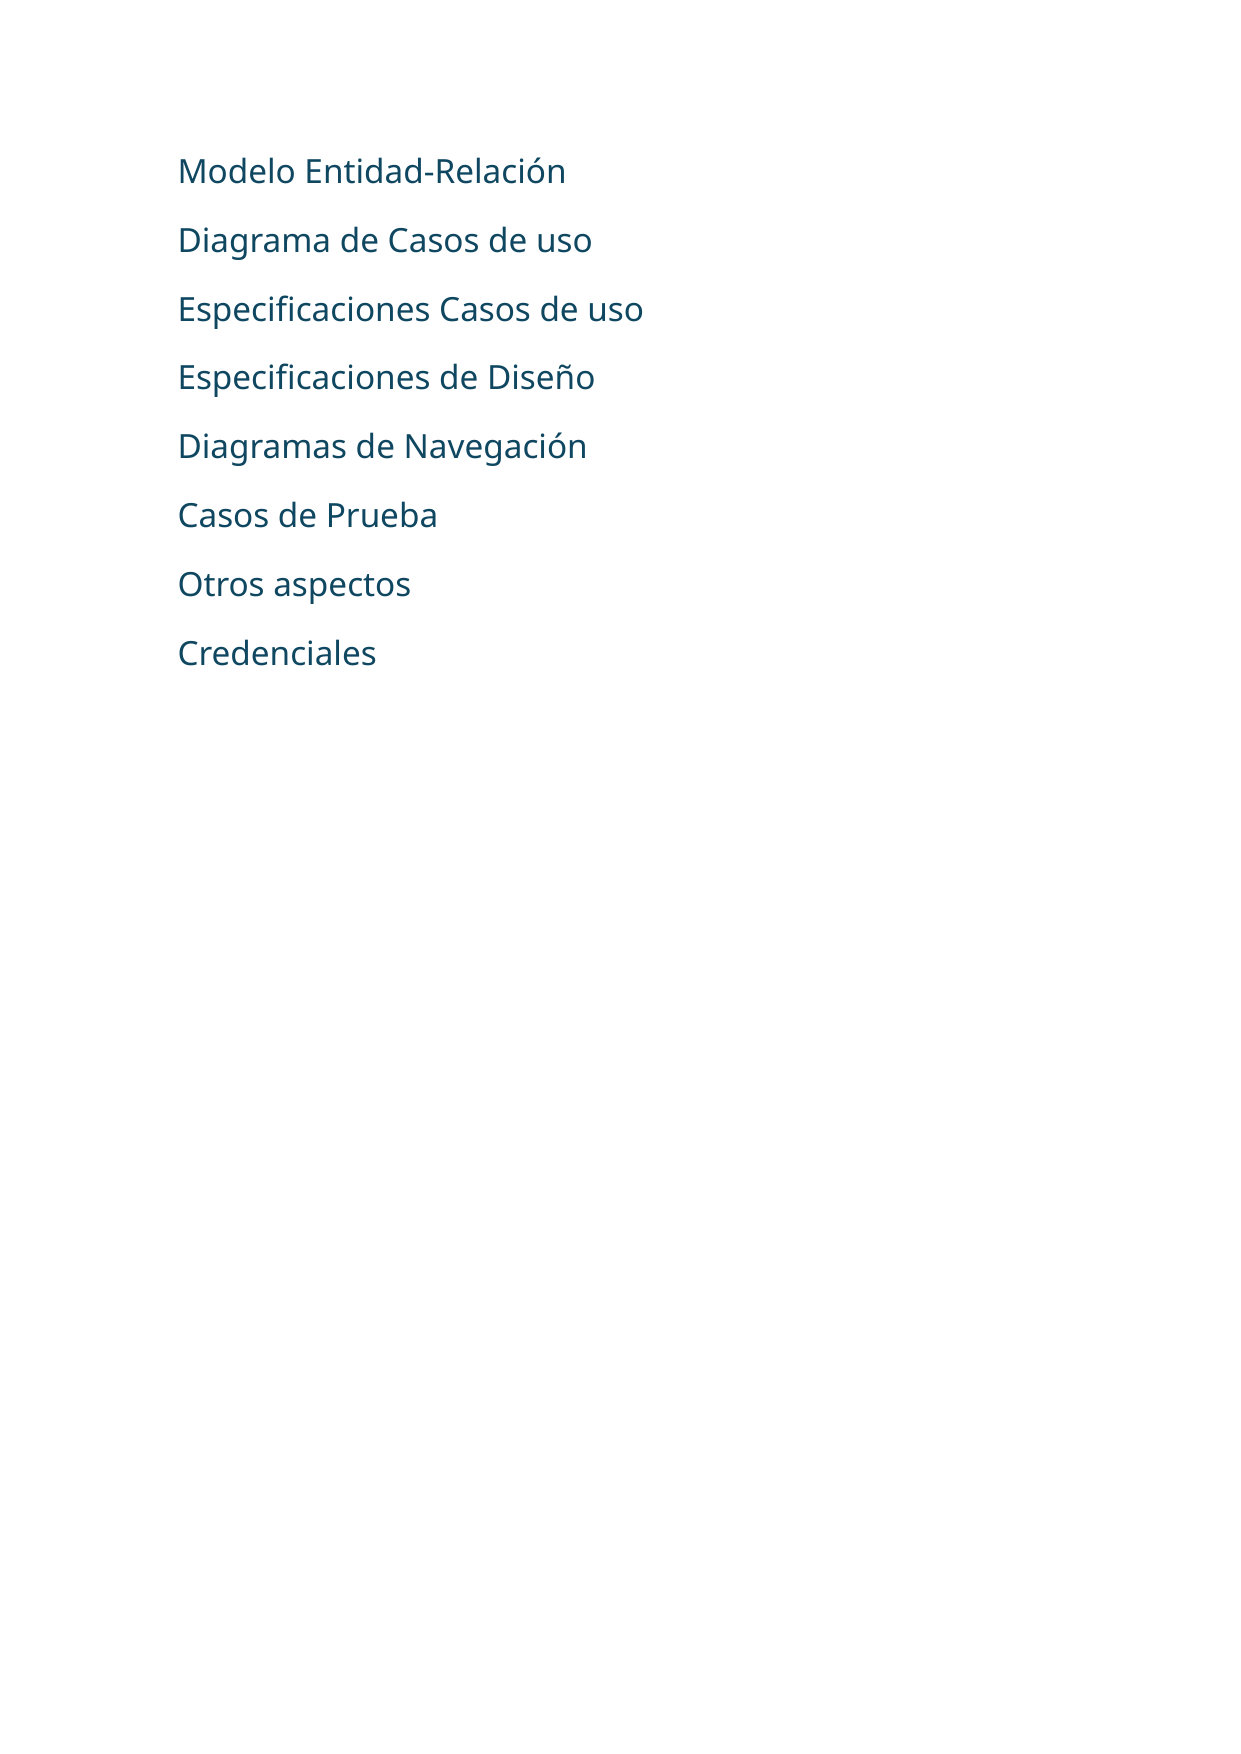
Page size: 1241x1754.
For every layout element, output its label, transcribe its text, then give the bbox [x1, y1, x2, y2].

subtitle Casos de Prueba [177, 492, 1063, 537]
subtitle Diagramas de Navegación [177, 423, 1063, 468]
subtitle Otros aspectos [177, 561, 1063, 606]
subtitle Especificaciones Casos de uso [177, 285, 1063, 331]
subtitle Modelo Entidad-Relación [177, 148, 1063, 193]
subtitle Credenciales [177, 629, 1063, 675]
subtitle Especificaciones de Diseño [177, 354, 1063, 399]
subtitle Diagrama de Casos de uso [177, 216, 1063, 262]
